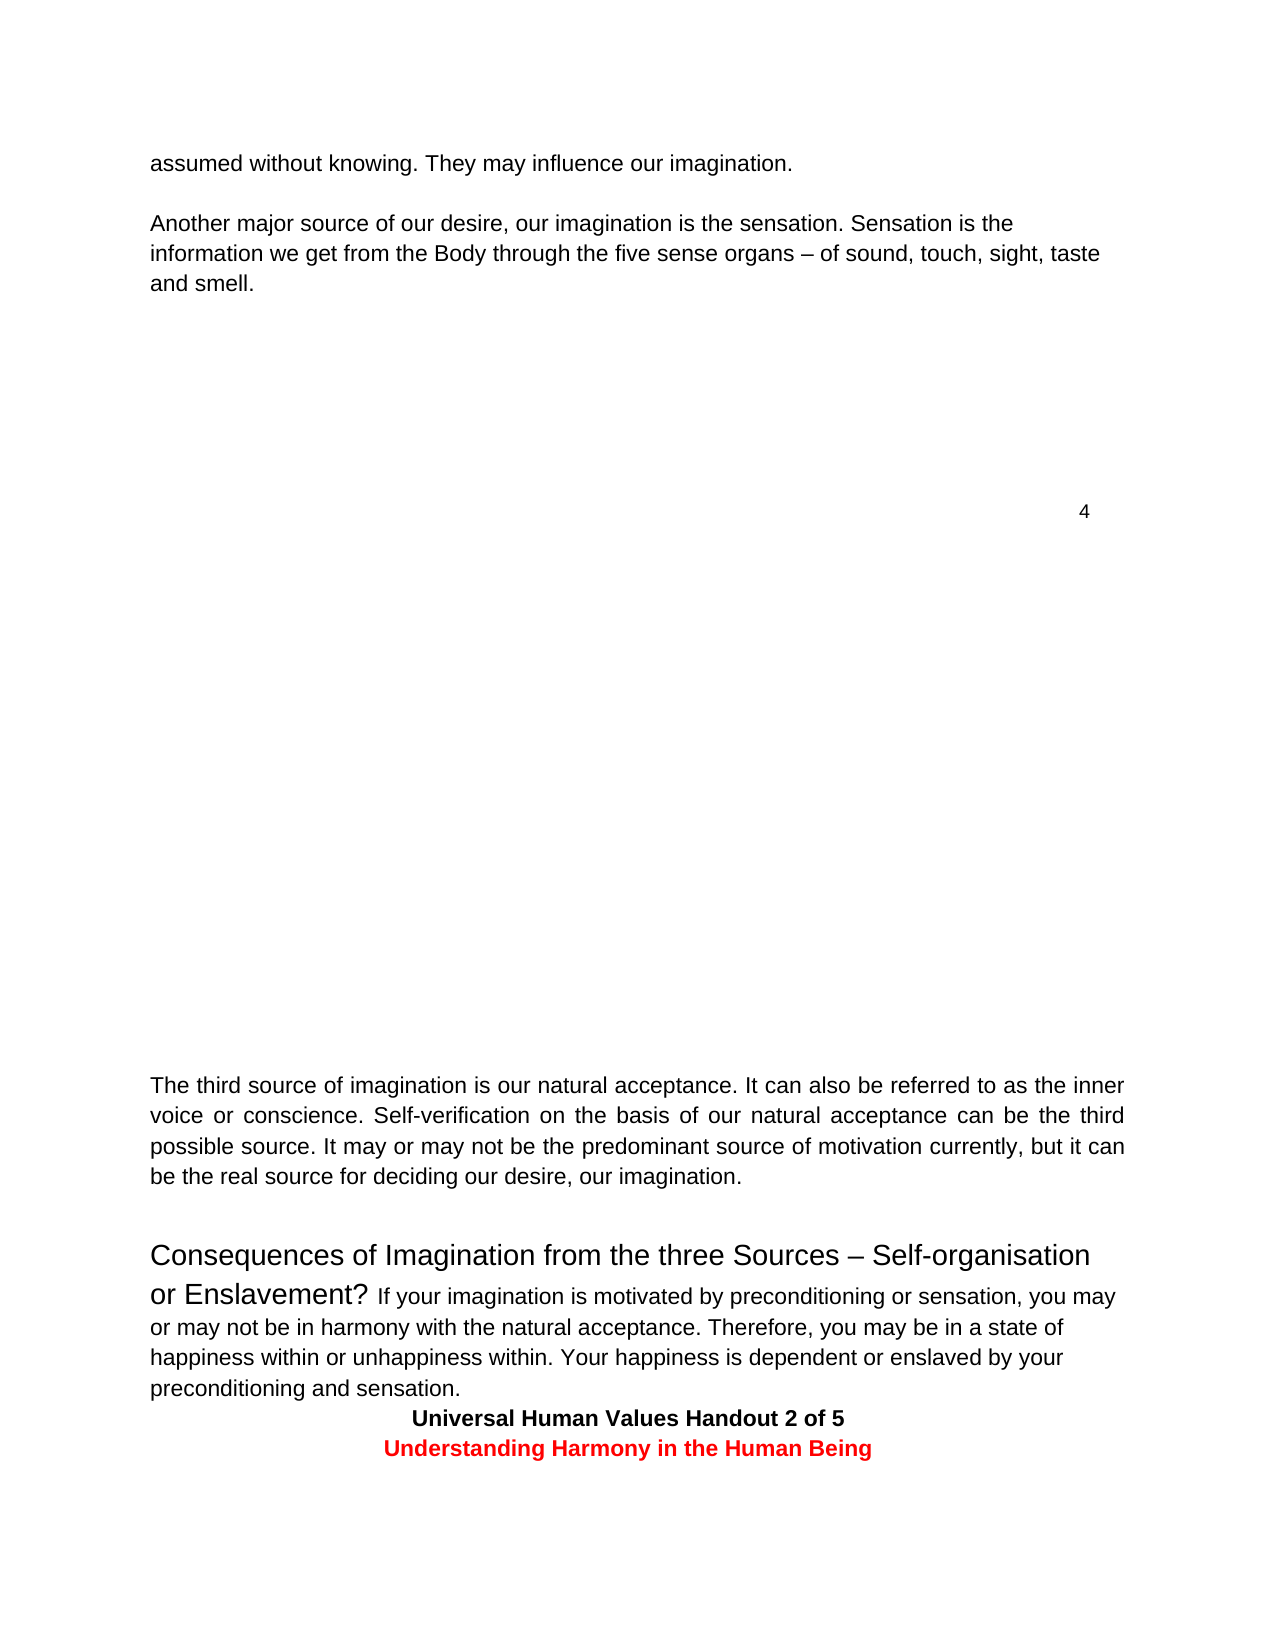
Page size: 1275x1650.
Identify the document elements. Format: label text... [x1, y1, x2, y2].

text The third source of imagination is our natural acceptance. It can also be referred to as the inner voice or conscience. Self-verification on the basis of our natural acceptance can be the third possible source. It may or may not be the predominant source of motivation currently, but it can be the real source for deciding our desire, our imagination. [150, 1072, 1126, 1189]
text Another major source of our desire, our imagination is the sensation. Sensation is the information we get from the Body through the five sense organs – of sound, touch, sight, taste and smell. [150, 210, 1124, 296]
text Universal Human Values Handout 2 of 5 Understanding Harmony in the Human Being [366, 1405, 890, 1461]
text 4 [1079, 500, 1125, 522]
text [150, 150, 1125, 176]
text Consequences of Imagination from the three Sources – Self-organisation or Enslavement? If your imagination is motivated by preconditioning or sensation, you may or may not be in harmony with the natural acceptance. Therefore, you may be in a state of happiness within or unhappiness within. Your happiness is dependent or enslaved by your preconditioning and sensation. [150, 1238, 1125, 1401]
